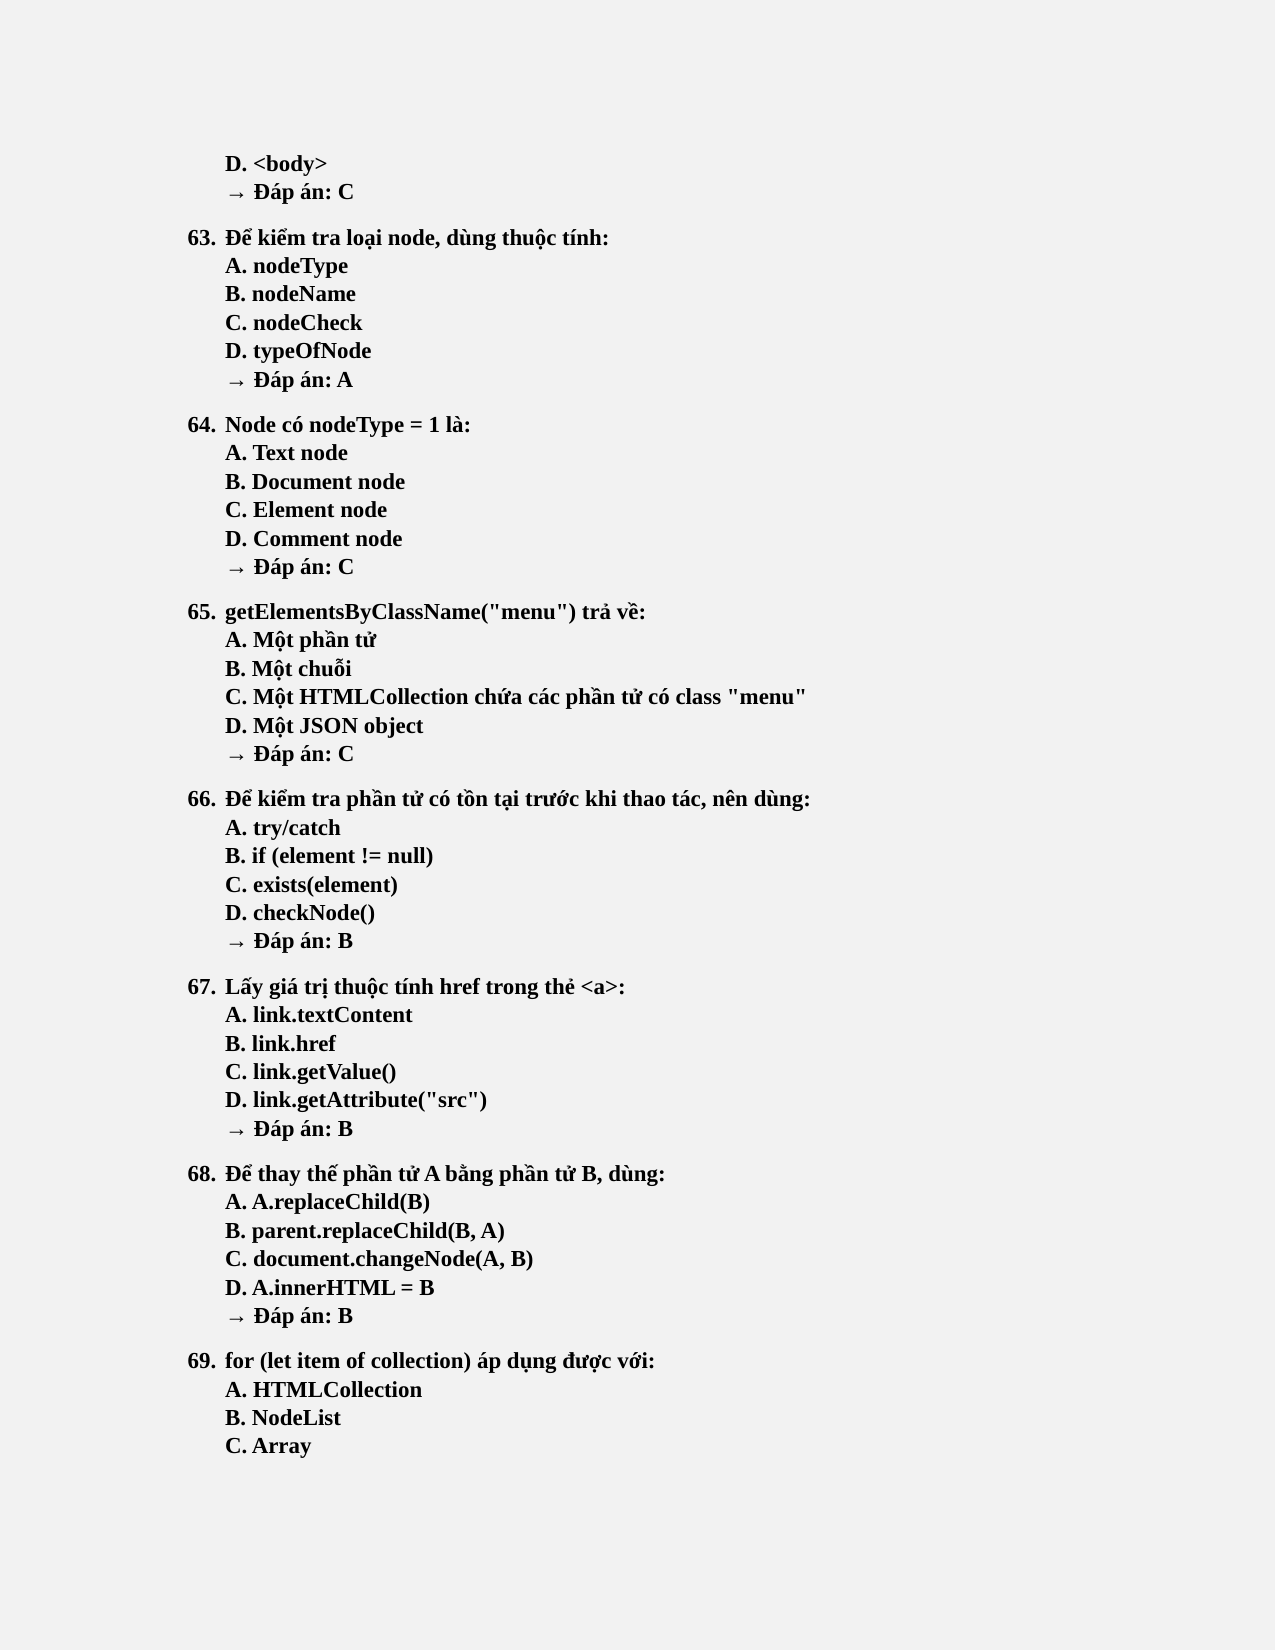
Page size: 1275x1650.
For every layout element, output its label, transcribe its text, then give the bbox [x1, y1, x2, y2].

list getElementsByClassName("menu") trả về: A. Một phần tử B. Một chuỗi C. Một HTMLCollection chứa các phần tử có class "menu" D. Một JSON object → Đáp án: C [187, 598, 1125, 767]
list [187, 150, 1125, 205]
list Để kiểm tra loại node, dùng thuộc tính: A. nodeType B. nodeName C. nodeCheck D. typeOfNode → Đáp án: A [187, 223, 1125, 392]
list Node có nodeType = 1 là: A. Text node B. Document node C. Element node D. Comment node → Đáp án: C [187, 411, 1125, 579]
list Để thay thế phần tử A bằng phần tử B, dùng: A. A.replaceChild(B) B. parent.replaceChild(B, A) C. document.changeNode(A, B) D. A.innerHTML = B → Đáp án: B [187, 1160, 1125, 1328]
list Để kiểm tra phần tử có tồn tại trước khi thao tác, nên dùng: A. try/catch B. if (element != null) C. exists(element) D. checkNode() → Đáp án: B [187, 785, 1125, 954]
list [187, 1347, 1125, 1459]
list Lấy giá trị thuộc tính href trong thẻ <a>: A. link.textContent B. link.href C. link.getValue() D. link.getAttribute("src") → Đáp án: B [187, 973, 1125, 1141]
